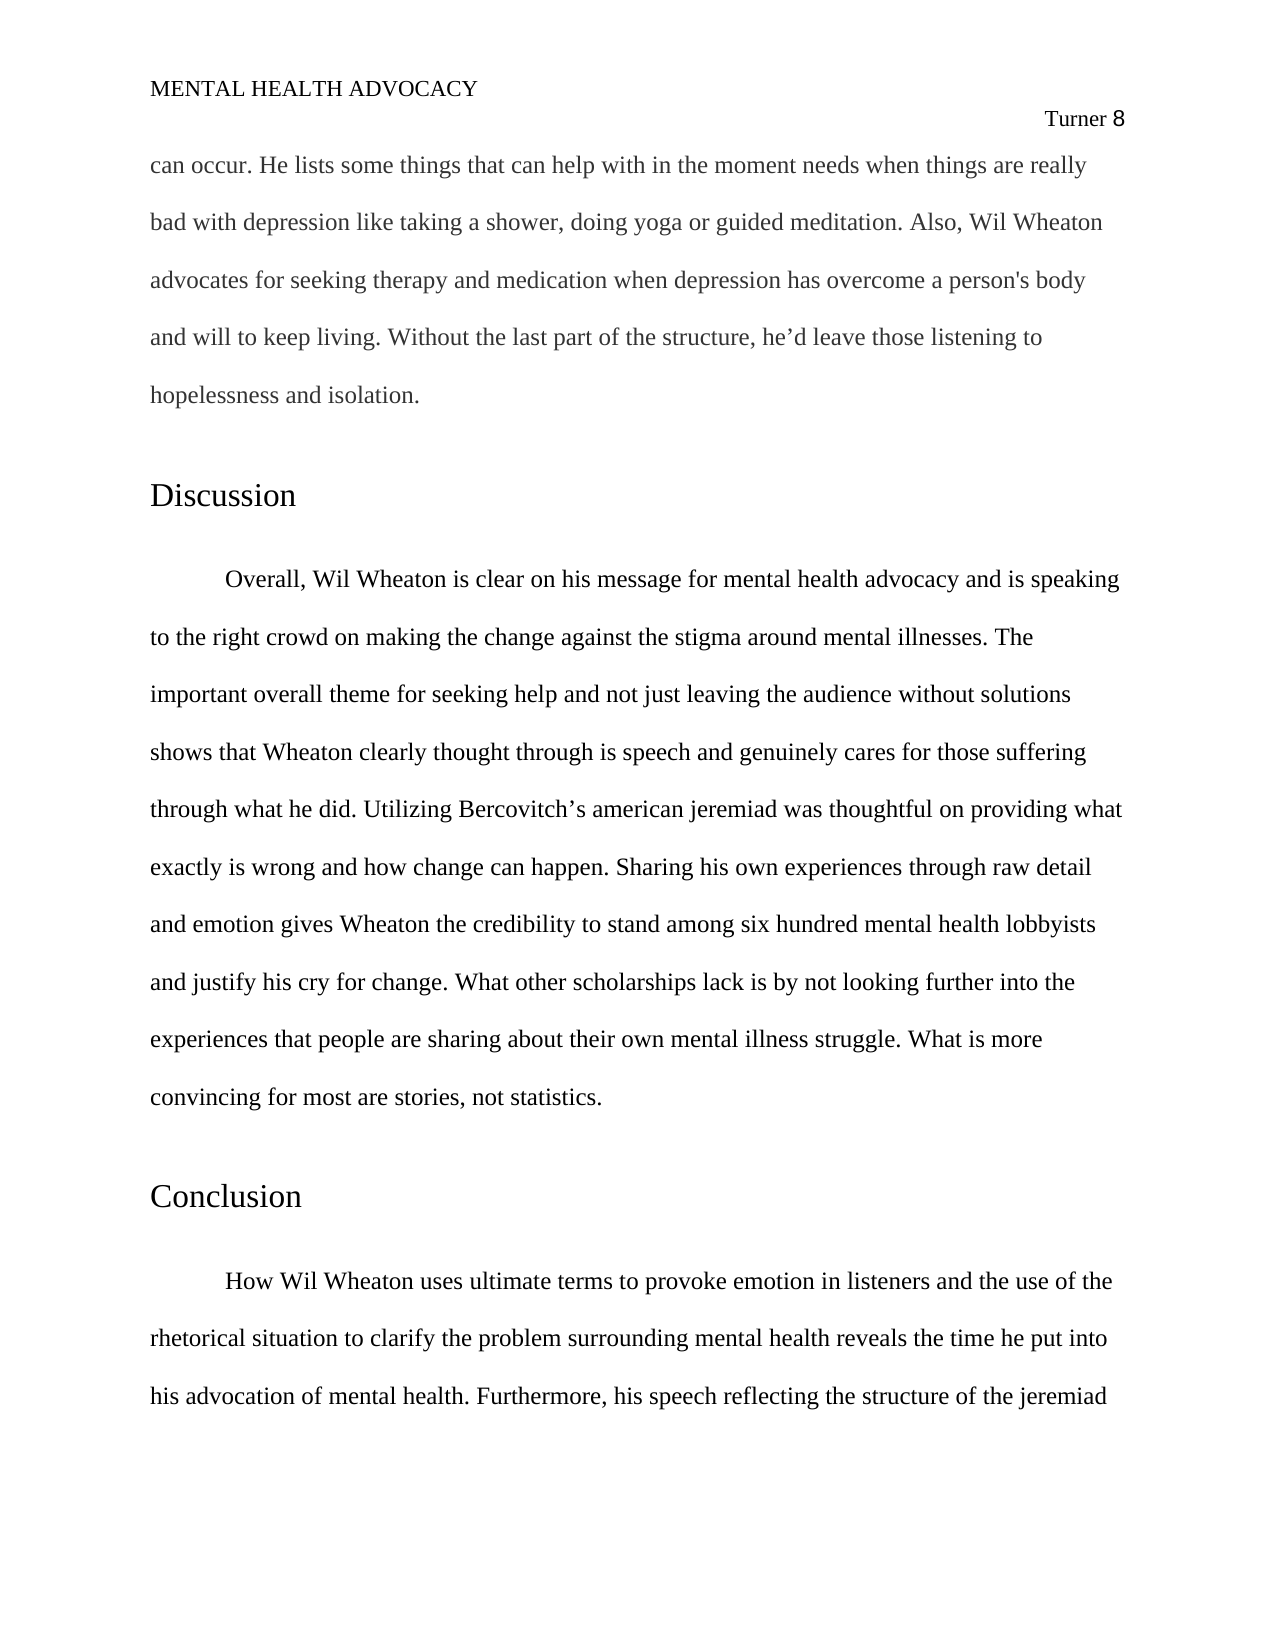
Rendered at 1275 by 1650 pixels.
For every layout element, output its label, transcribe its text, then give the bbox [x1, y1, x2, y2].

subtitle Conclusion [150, 1177, 1125, 1215]
text Overall, Wil Wheaton is clear on his message for mental health advocacy and is speaking to the right crowd on making the change against the stigma around mental illnesses. The important overall theme for seeking help and not just leaving the audience without solutions shows that Wheaton clearly thought through is speech and genuinely cares for those suffering through what he did. Utilizing Bercovitch’s american jeremiad was thoughtful on providing what exactly is wrong and how change can happen. Sharing his own experiences through raw detail and emotion gives Wheaton the credibility to stand among six hundred mental health lobbyists and justify his cry for change. What other scholarships lack is by not looking further into the experiences that people are sharing about their own mental illness struggle. What is more convincing for most are stories, not statistics. [150, 564, 1125, 1110]
subtitle Discussion [150, 475, 1125, 513]
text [150, 1266, 1125, 1409]
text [150, 150, 1125, 409]
